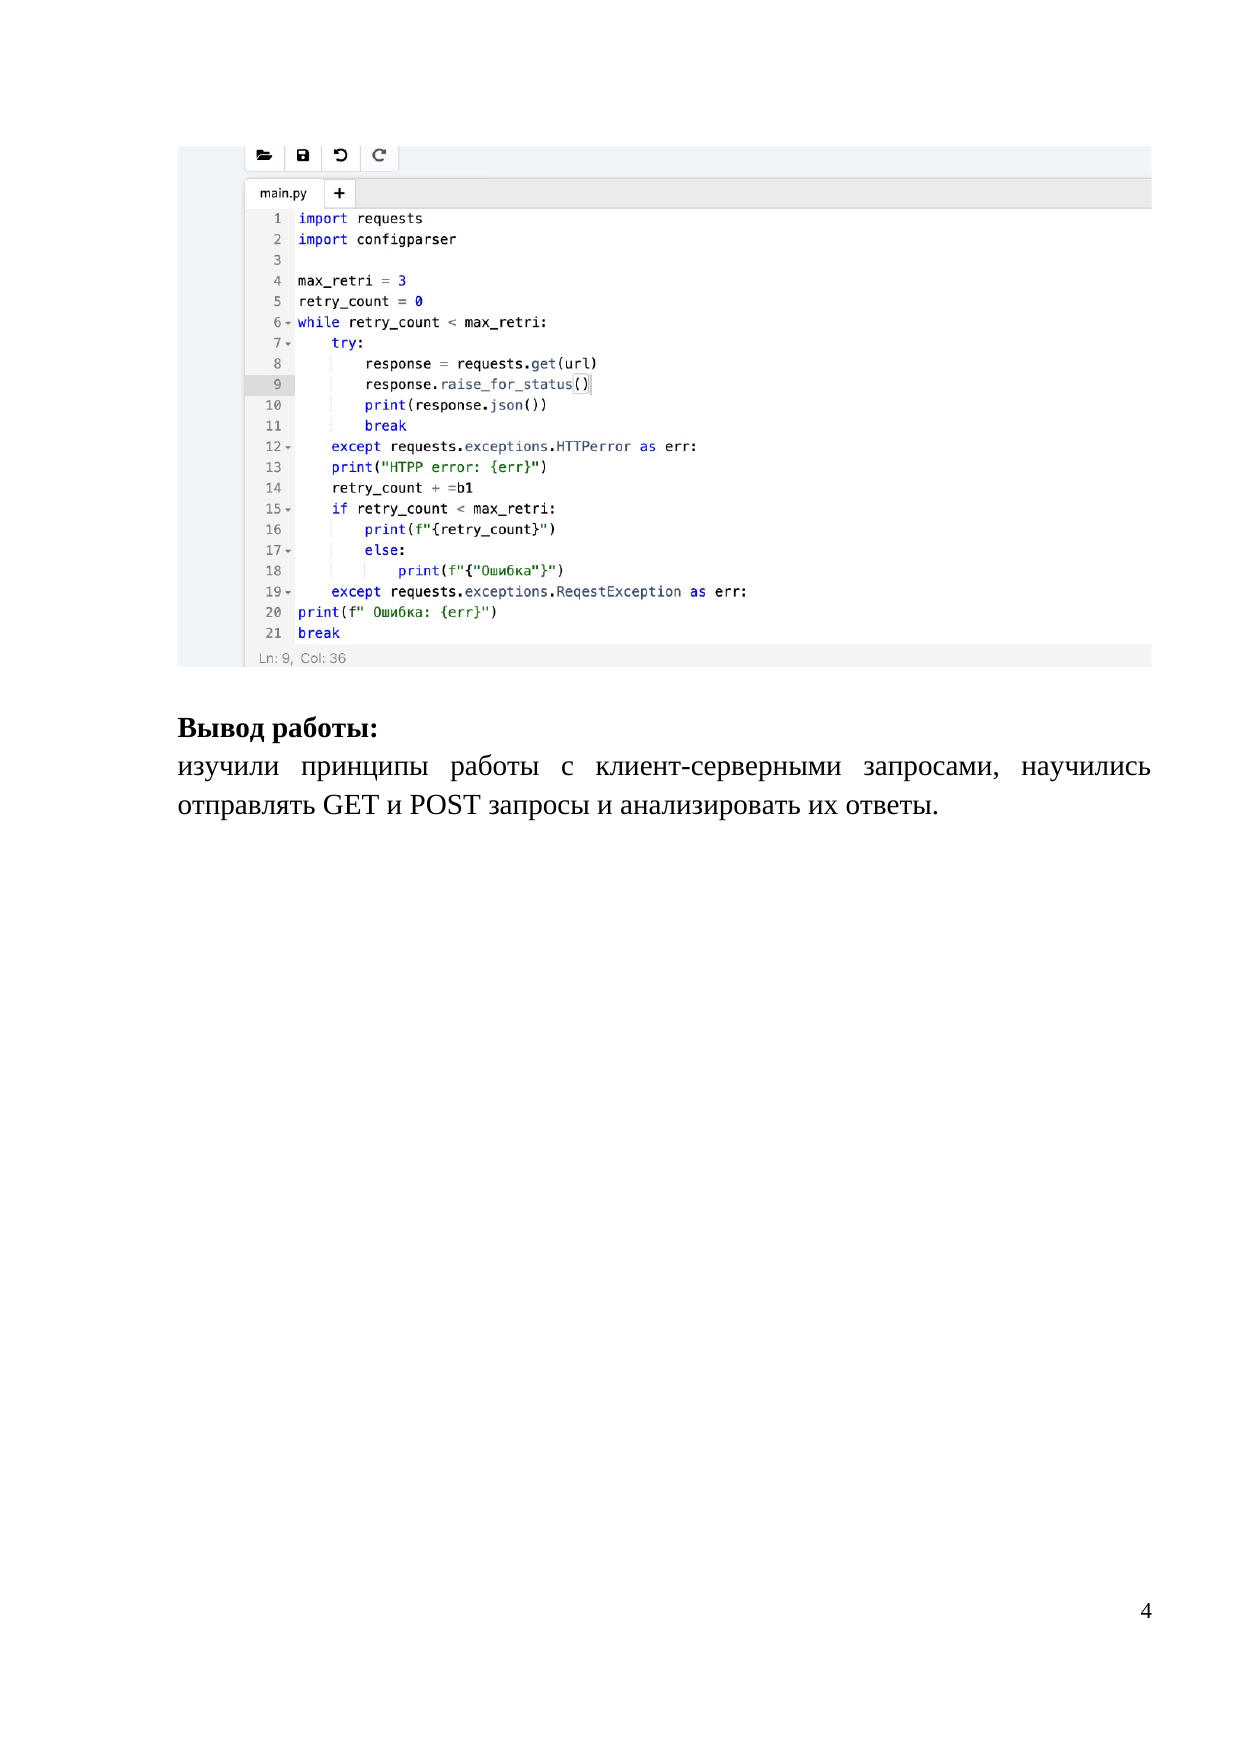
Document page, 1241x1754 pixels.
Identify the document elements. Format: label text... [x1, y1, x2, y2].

text Вывод работы: [177, 710, 1152, 743]
picture [177, 146, 1152, 667]
text изучили принципы работы с клиент-серверными запросами, научились отправлять GET и POST запросы и анализировать их ответы. [177, 748, 1152, 820]
